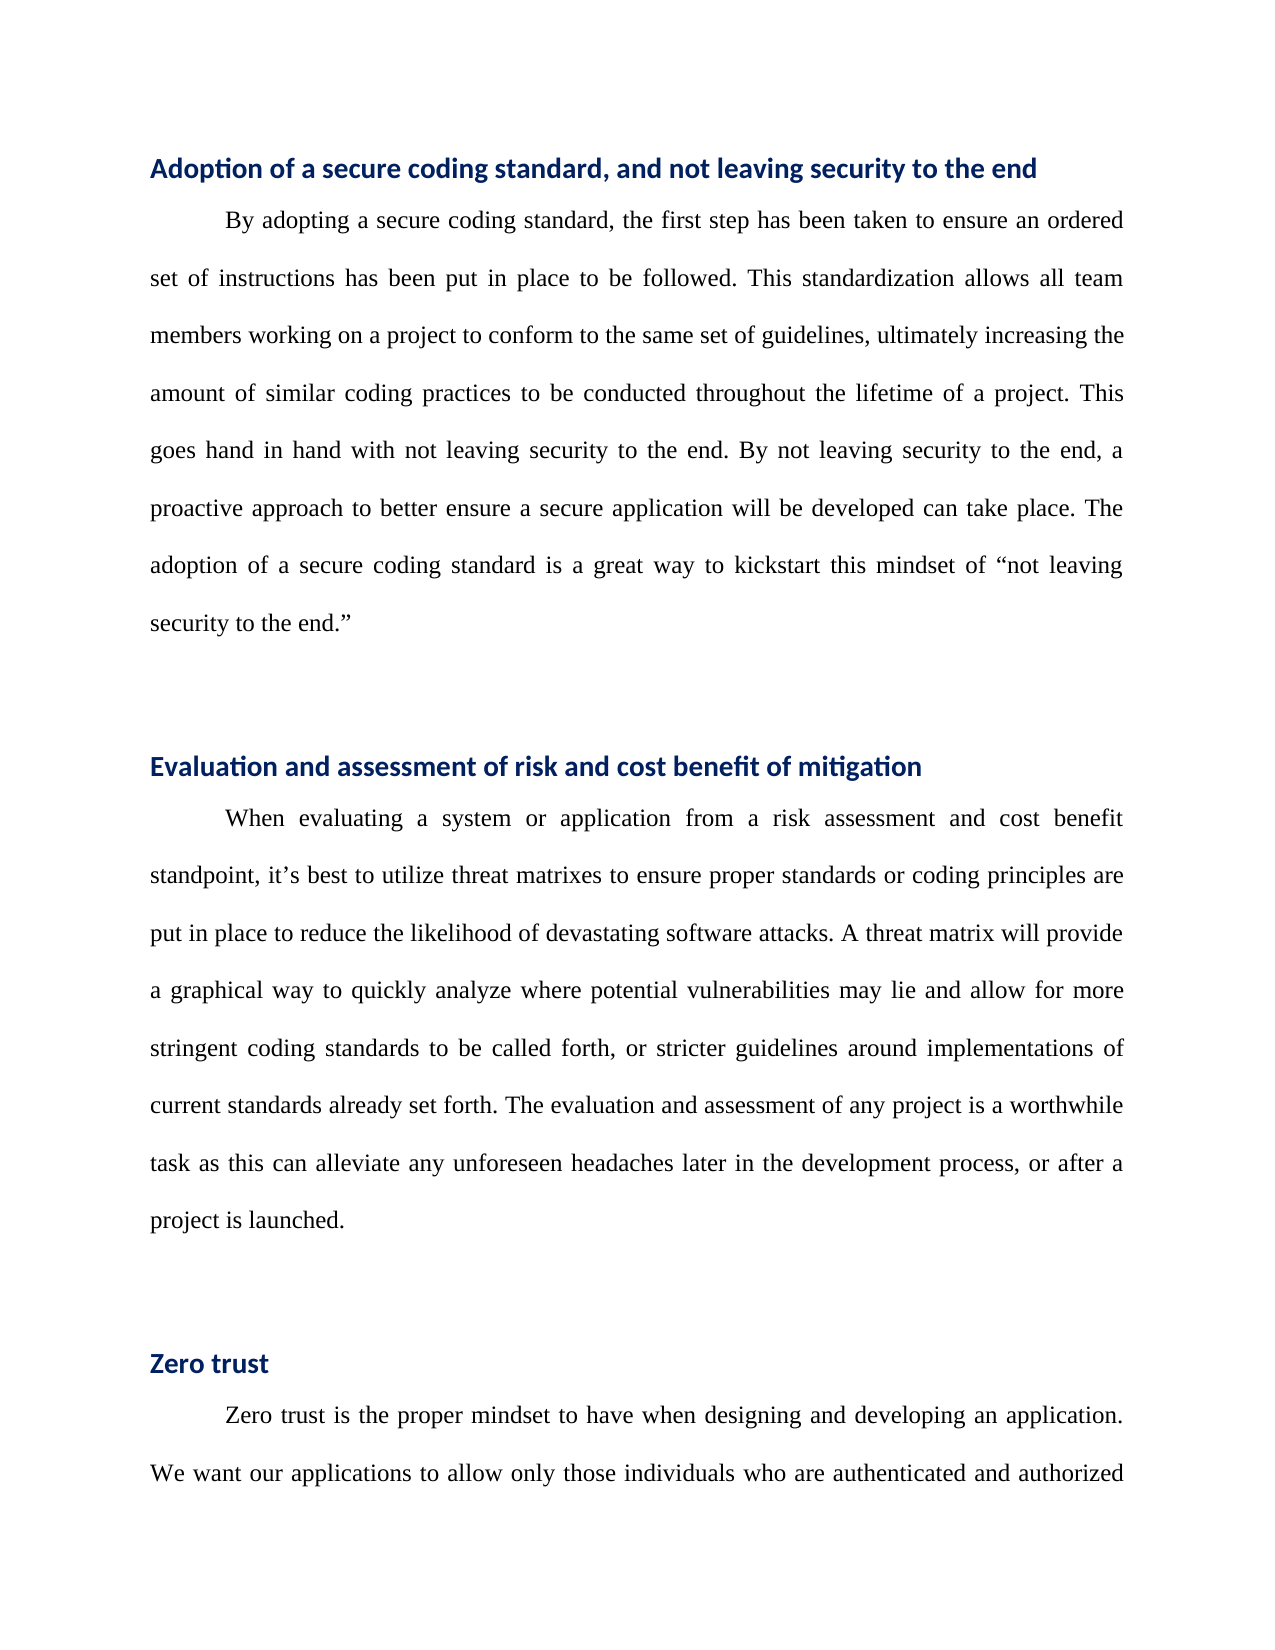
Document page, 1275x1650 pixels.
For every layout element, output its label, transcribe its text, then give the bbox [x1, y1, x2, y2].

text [150, 1400, 1125, 1487]
text When evaluating a system or application from a risk assessment and cost benefit standpoint, it’s best to utilize threat matrixes to ensure proper standards or coding principles are put in place to reduce the likelihood of devastating software attacks. A threat matrix will provide a graphical way to quickly analyze where potential vulnerabilities may lie and allow for more stringent coding standards to be called forth, or stricter guidelines around implementations of current standards already set forth. The evaluation and assessment of any project is a worthwhile task as this can alleviate any unforeseen headaches later in the development process, or after a project is launched. [150, 803, 1125, 1234]
text Zero trust [150, 1345, 1125, 1381]
text Evaluation and assessment of risk and cost benefit of mitigation [150, 748, 1125, 783]
text By adopting a secure coding standard, the first step has been taken to ensure an ordered set of instructions has been put in place to be followed. This standardization allows all team members working on a project to conform to the same set of guidelines, ultimately increasing the amount of similar coding practices to be conducted throughout the lifetime of a project. This goes hand in hand with not leaving security to the end. By not leaving security to the end, a proactive approach to better ensure a secure application will be developed can take place. The adoption of a secure coding standard is a great way to kickstart this mindset of “not leaving security to the end.” [150, 205, 1125, 636]
text Adoption of a secure coding standard, and not leaving security to the end [150, 150, 1125, 186]
